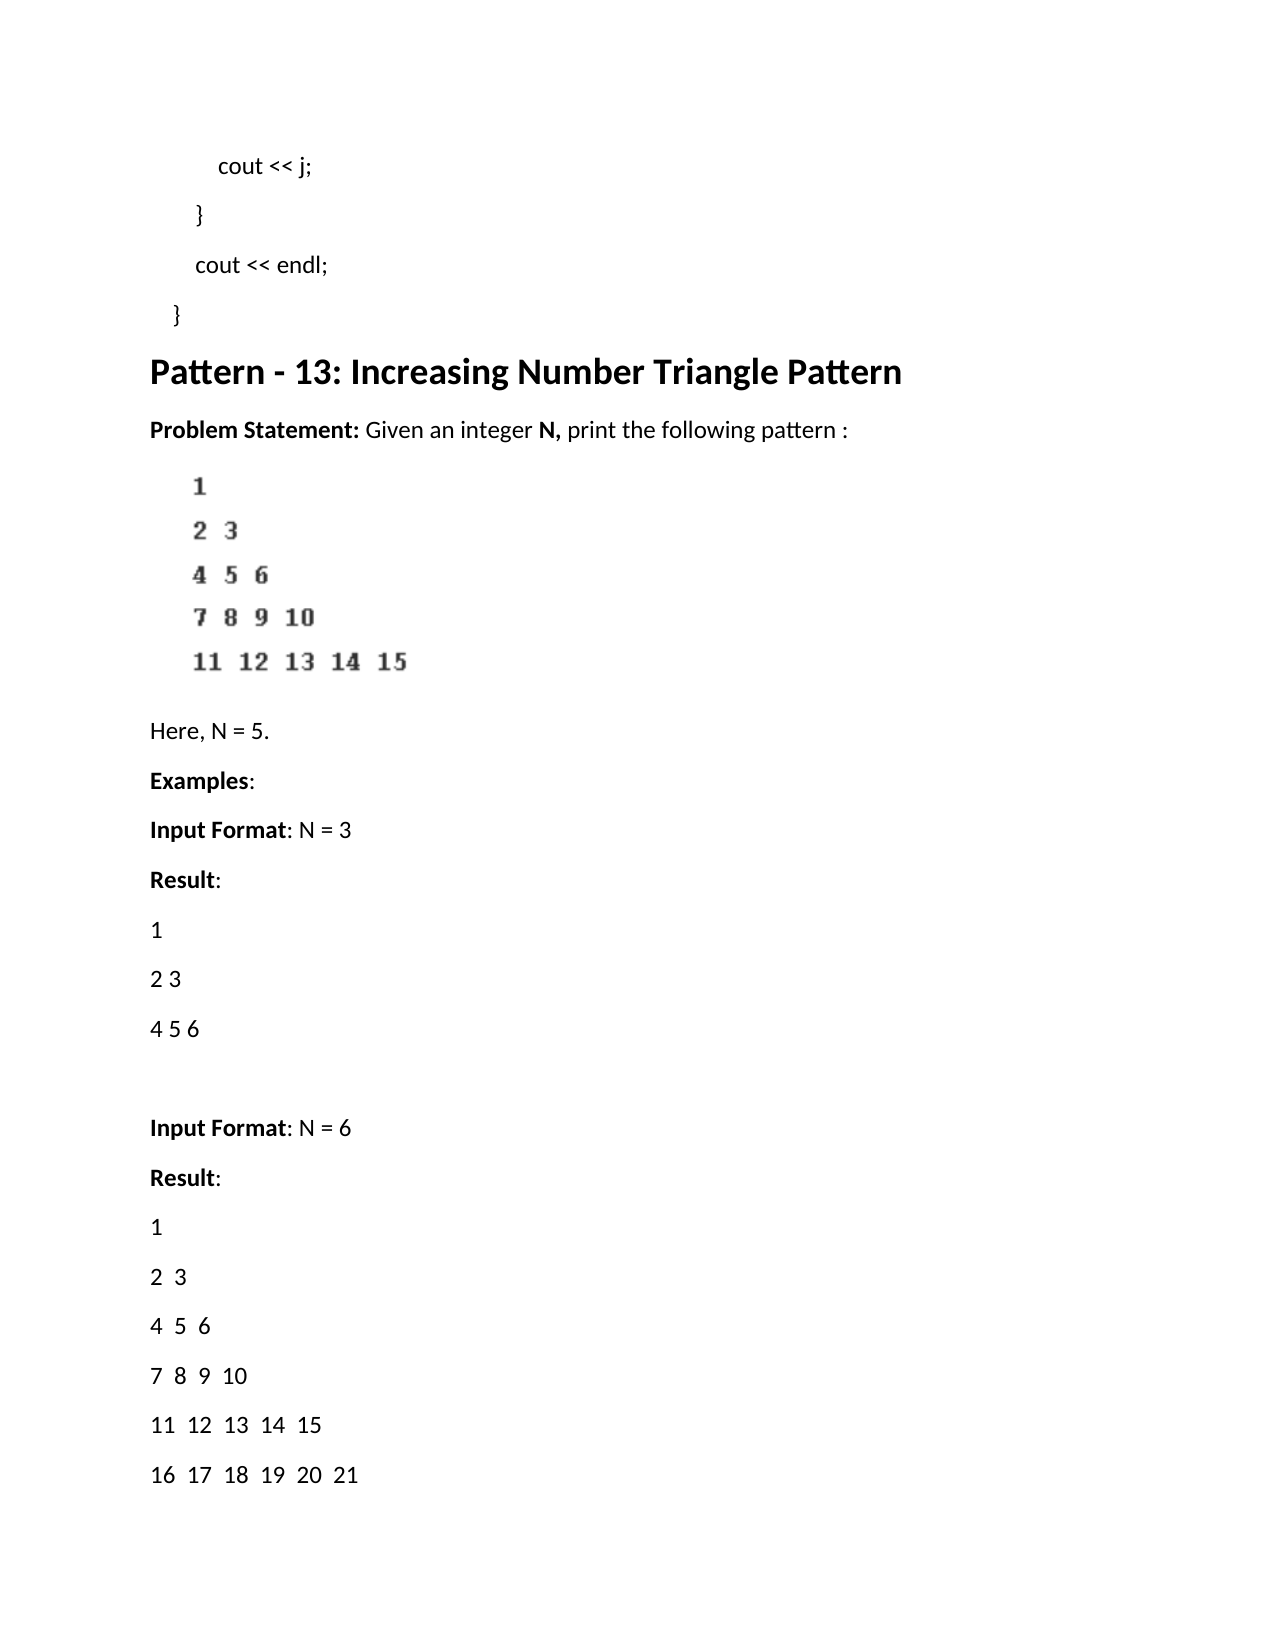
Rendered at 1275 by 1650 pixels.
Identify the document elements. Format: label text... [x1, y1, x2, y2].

text } [150, 199, 1125, 230]
picture [150, 464, 442, 697]
text Examples: [150, 765, 1125, 796]
text 11 12 13 14 15 [150, 1409, 1125, 1440]
text Result: [150, 1162, 1125, 1192]
text Result: [150, 864, 1125, 895]
text 16 17 18 19 20 21 [150, 1459, 1125, 1490]
text 1 [150, 914, 1125, 944]
text 2 3 [150, 963, 1125, 994]
text 7 8 9 10 [150, 1360, 1125, 1391]
text Here, N = 5. [150, 715, 1125, 746]
text 2 3 [150, 1261, 1125, 1291]
text 4 5 6 [150, 1013, 1125, 1043]
text cout << j; [150, 150, 1125, 181]
text Input Format: N = 3 [150, 814, 1125, 845]
text } [150, 299, 1125, 329]
text Input Format: N = 6 [150, 1112, 1125, 1143]
text 1 [150, 1211, 1125, 1242]
text Pattern - 13: Increasing Number Triangle Pattern [150, 348, 1125, 394]
text 4 5 6 [150, 1310, 1125, 1341]
text cout << endl; [150, 249, 1125, 280]
text Problem Statement: Given an integer N, print the following pattern : [150, 414, 1125, 445]
